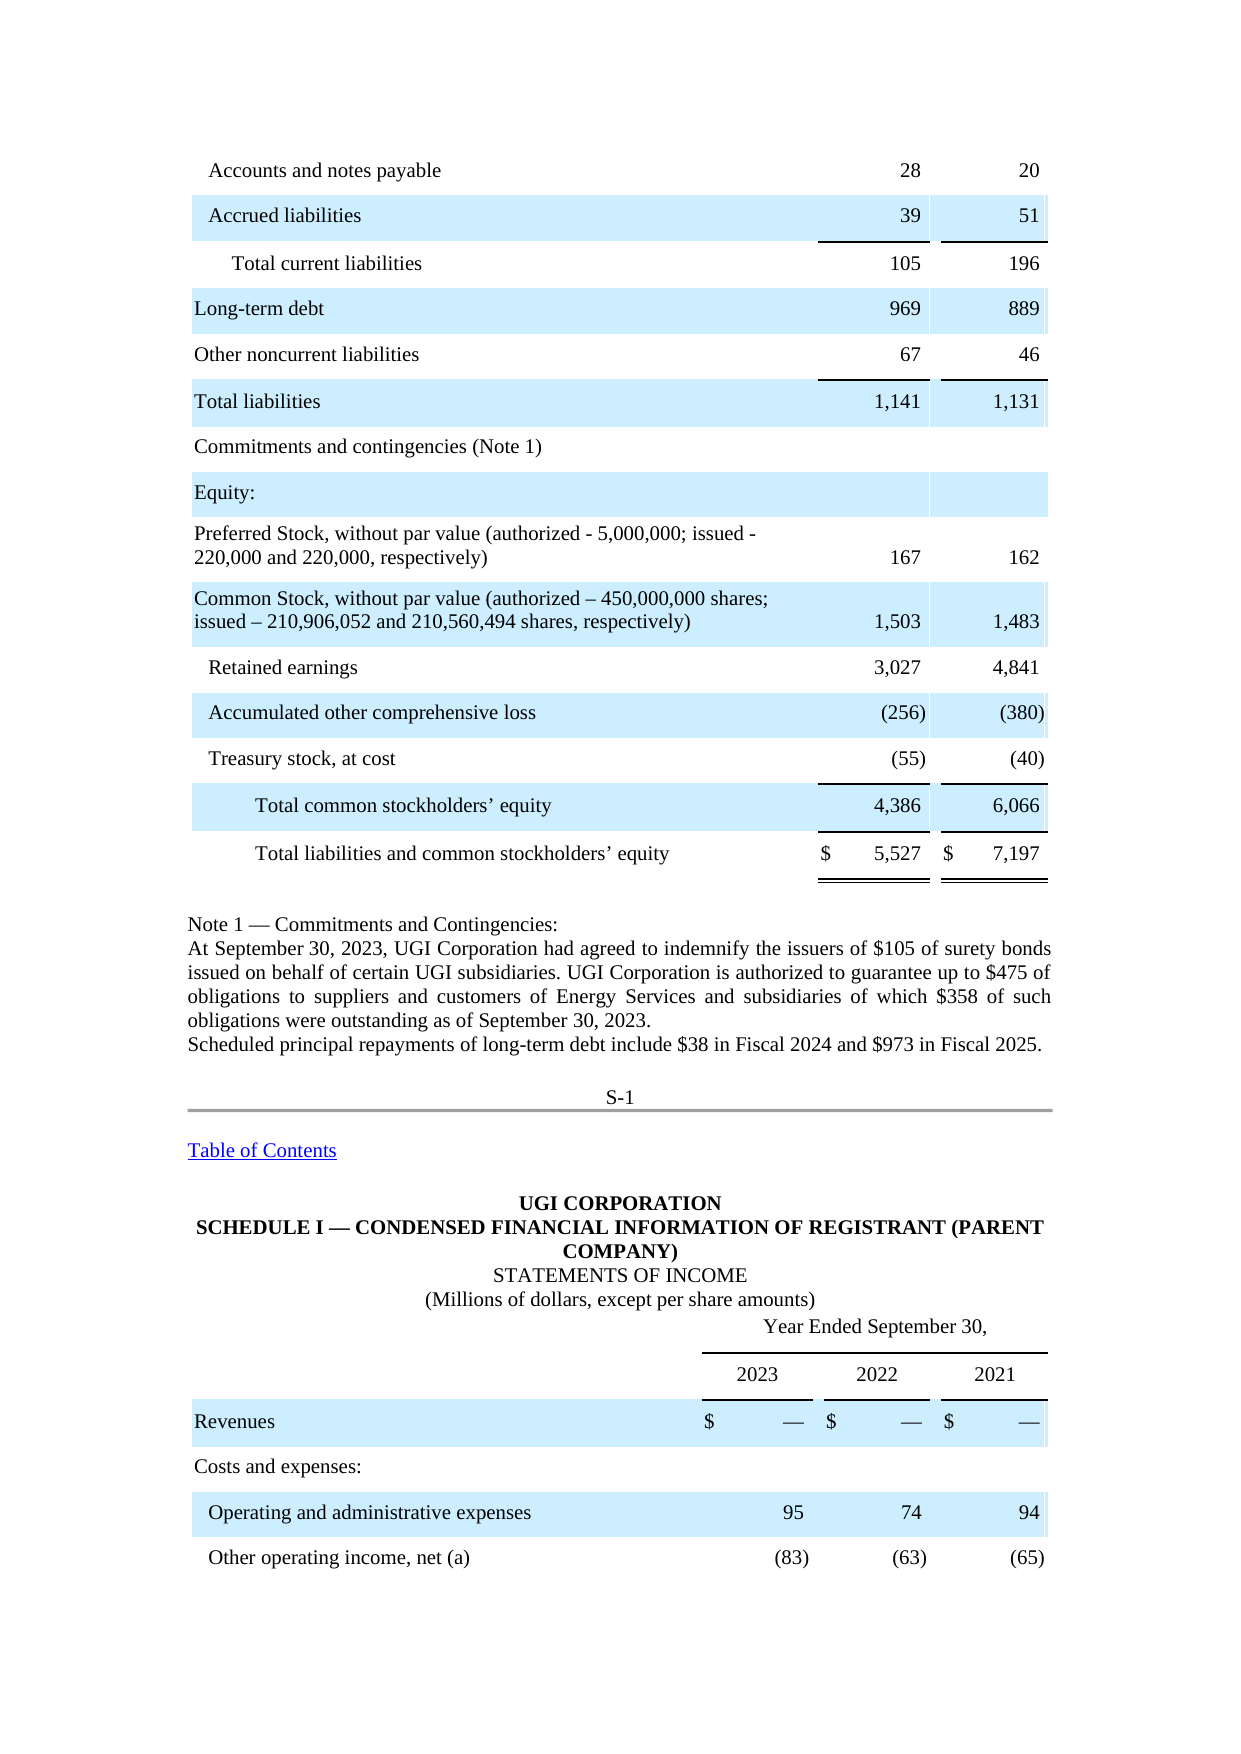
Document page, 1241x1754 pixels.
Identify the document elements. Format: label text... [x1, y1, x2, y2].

text STATEMENTS OF INCOME [187, 1263, 1053, 1287]
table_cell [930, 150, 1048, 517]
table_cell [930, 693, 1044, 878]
text UGI CORPORATION [187, 1191, 1053, 1214]
text Note 1 — Commitments and Contingencies: [187, 912, 1053, 936]
text Scheduled principal repayments of long-term debt include $38 in Fiscal 2024 and $973 in Fiscal 2025. [187, 1032, 1053, 1056]
text SCHEDULE I — CONDENSED FINANCIAL INFORMATION OF REGISTRANT (PARENT COMPANY) [187, 1214, 1053, 1263]
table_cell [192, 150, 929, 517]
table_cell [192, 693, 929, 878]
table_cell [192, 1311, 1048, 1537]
text Table of Contents [187, 1138, 1053, 1162]
text S-1 [187, 1085, 1053, 1108]
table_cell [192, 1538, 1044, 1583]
text At September 30, 2023, UGI Corporation had agreed to indemnify the issuers of $105 of surety bonds issued on behalf of certain UGI subsidiaries. UGI Corporation is authorized to guarantee up to $475 of obligations to suppliers and customers of Energy Services and subsidiaries of which $358 of such obligations were outstanding as of September 30, 2023. [187, 936, 1053, 1032]
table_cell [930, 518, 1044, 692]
text (Millions of dollars, except per share amounts) [187, 1287, 1053, 1311]
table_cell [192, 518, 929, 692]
